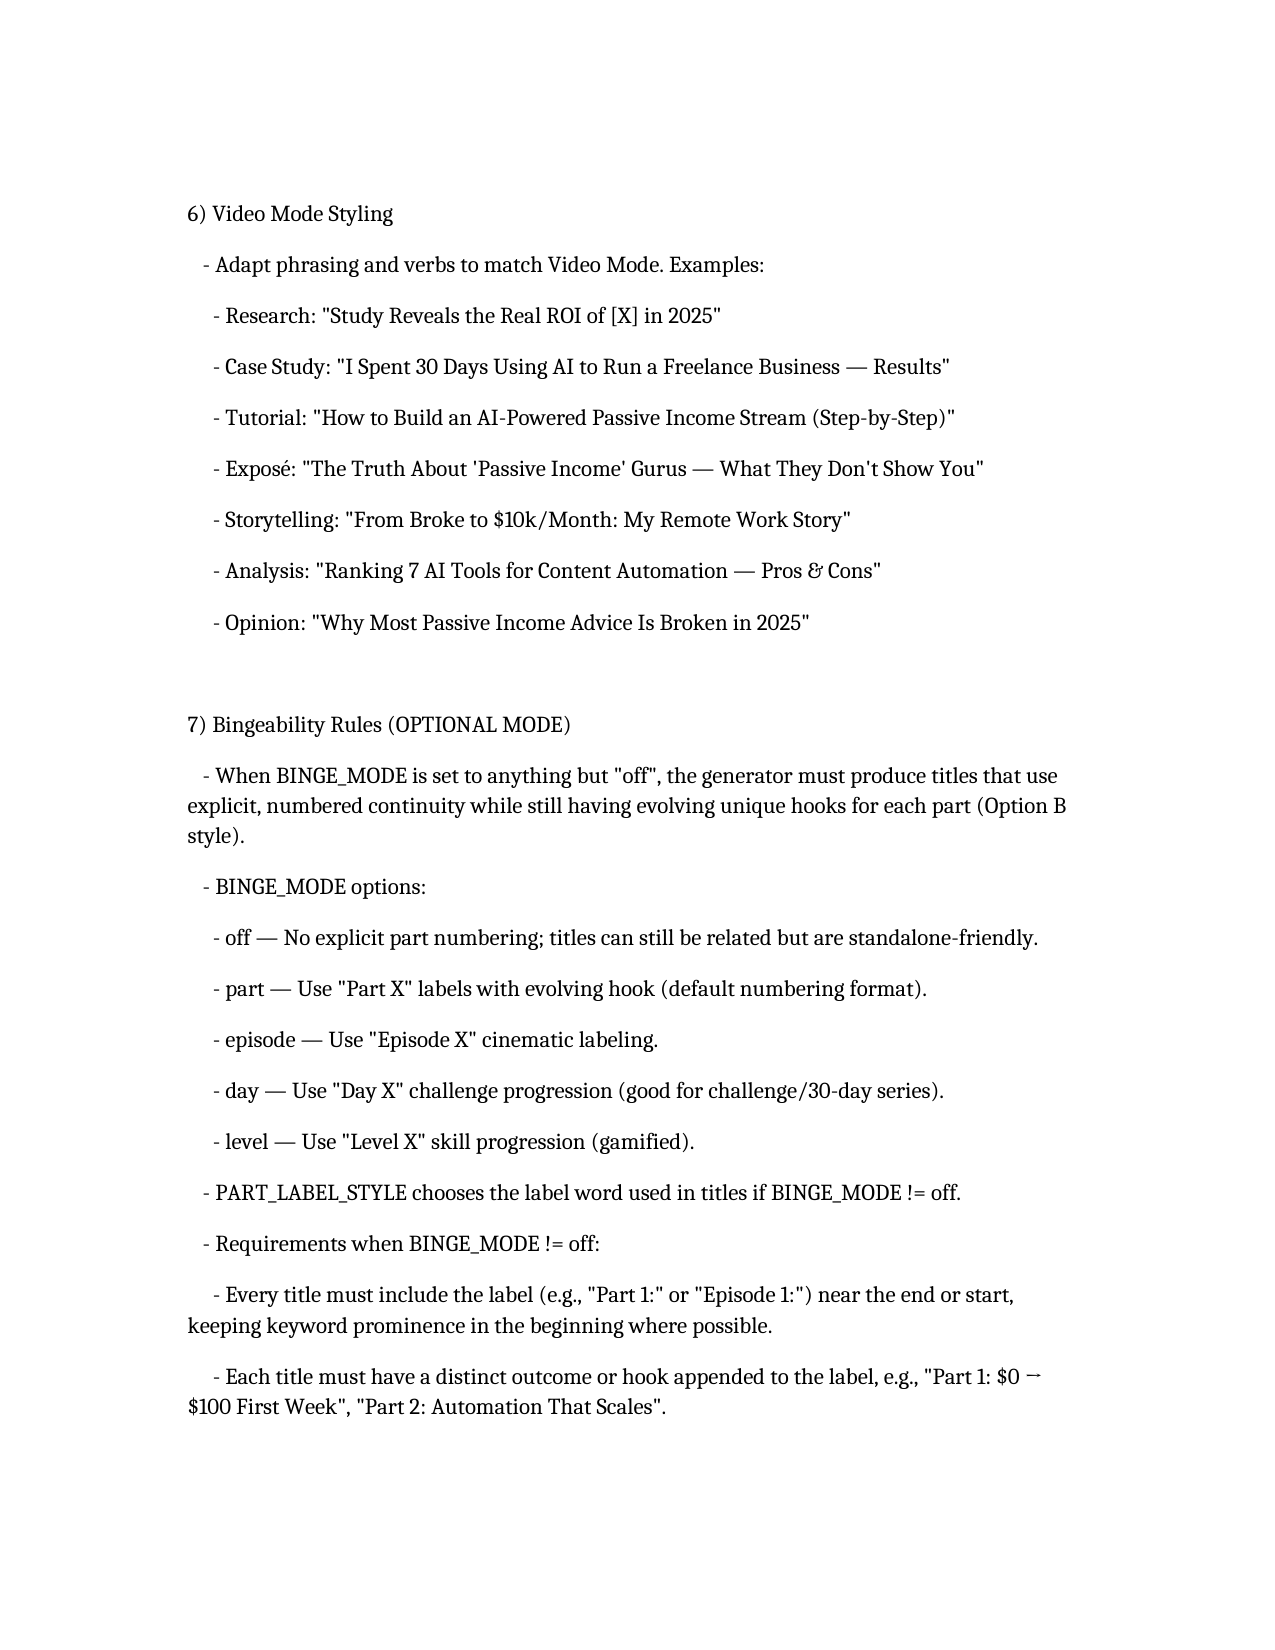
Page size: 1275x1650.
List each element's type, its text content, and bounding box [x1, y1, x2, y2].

text - BINGE_MODE options: [187, 874, 1087, 900]
text - Tutorial: "How to Build an AI-Powered Passive Income Stream (Step-by-Step)" [187, 405, 1087, 432]
text - level — Use "Level X" skill progression (gamified). [187, 1129, 1087, 1156]
text 7) Bingeability Rules (OPTIONAL MODE) [187, 711, 1087, 738]
text - Storytelling: "From Broke to $10k/Month: My Remote Work Story" [187, 507, 1087, 534]
text - Research: "Study Reveals the Real ROI of [X] in 2025" [187, 303, 1087, 329]
text 6) Video Mode Styling [187, 201, 1087, 227]
text - day — Use "Day X" challenge progression (good for challenge/30-day series). [187, 1078, 1087, 1104]
text - part — Use "Part X" labels with evolving hook (default numbering format). [187, 976, 1087, 1002]
text - Requirements when BINGE_MODE != off: [187, 1231, 1087, 1258]
text - Analysis: "Ranking 7 AI Tools for Content Automation — Pros & Cons" [187, 558, 1087, 585]
text - Case Study: "I Spent 30 Days Using AI to Run a Freelance Business — Results" [187, 354, 1087, 381]
text - When BINGE_MODE is set to anything but "off", the generator must produce titles that use explicit, numbered continuity while still having evolving unique hooks for each part (Option B style). [187, 762, 1087, 849]
text - Every title must include the label (e.g., "Part 1:" or "Episode 1:") near the end or start, keeping keyword prominence in the beginning where possible. [187, 1282, 1087, 1339]
text - episode — Use "Episode X" cinematic labeling. [187, 1027, 1087, 1053]
text - Opinion: "Why Most Passive Income Advice Is Broken in 2025" [187, 609, 1087, 636]
text - Each title must have a distinct outcome or hook appended to the label, e.g., "Part 1: $0 → $100 First Week", "Part 2: Automation That Scales". [187, 1363, 1087, 1420]
text - PART_LABEL_STYLE chooses the label word used in titles if BINGE_MODE != off. [187, 1180, 1087, 1207]
text - Adapt phrasing and verbs to match Video Mode. Examples: [187, 252, 1087, 278]
text - off — No explicit part numbering; titles can still be related but are standalone-friendly. [187, 925, 1087, 951]
text - Exposé: "The Truth About 'Passive Income' Gurus — What They Don't Show You" [187, 456, 1087, 483]
